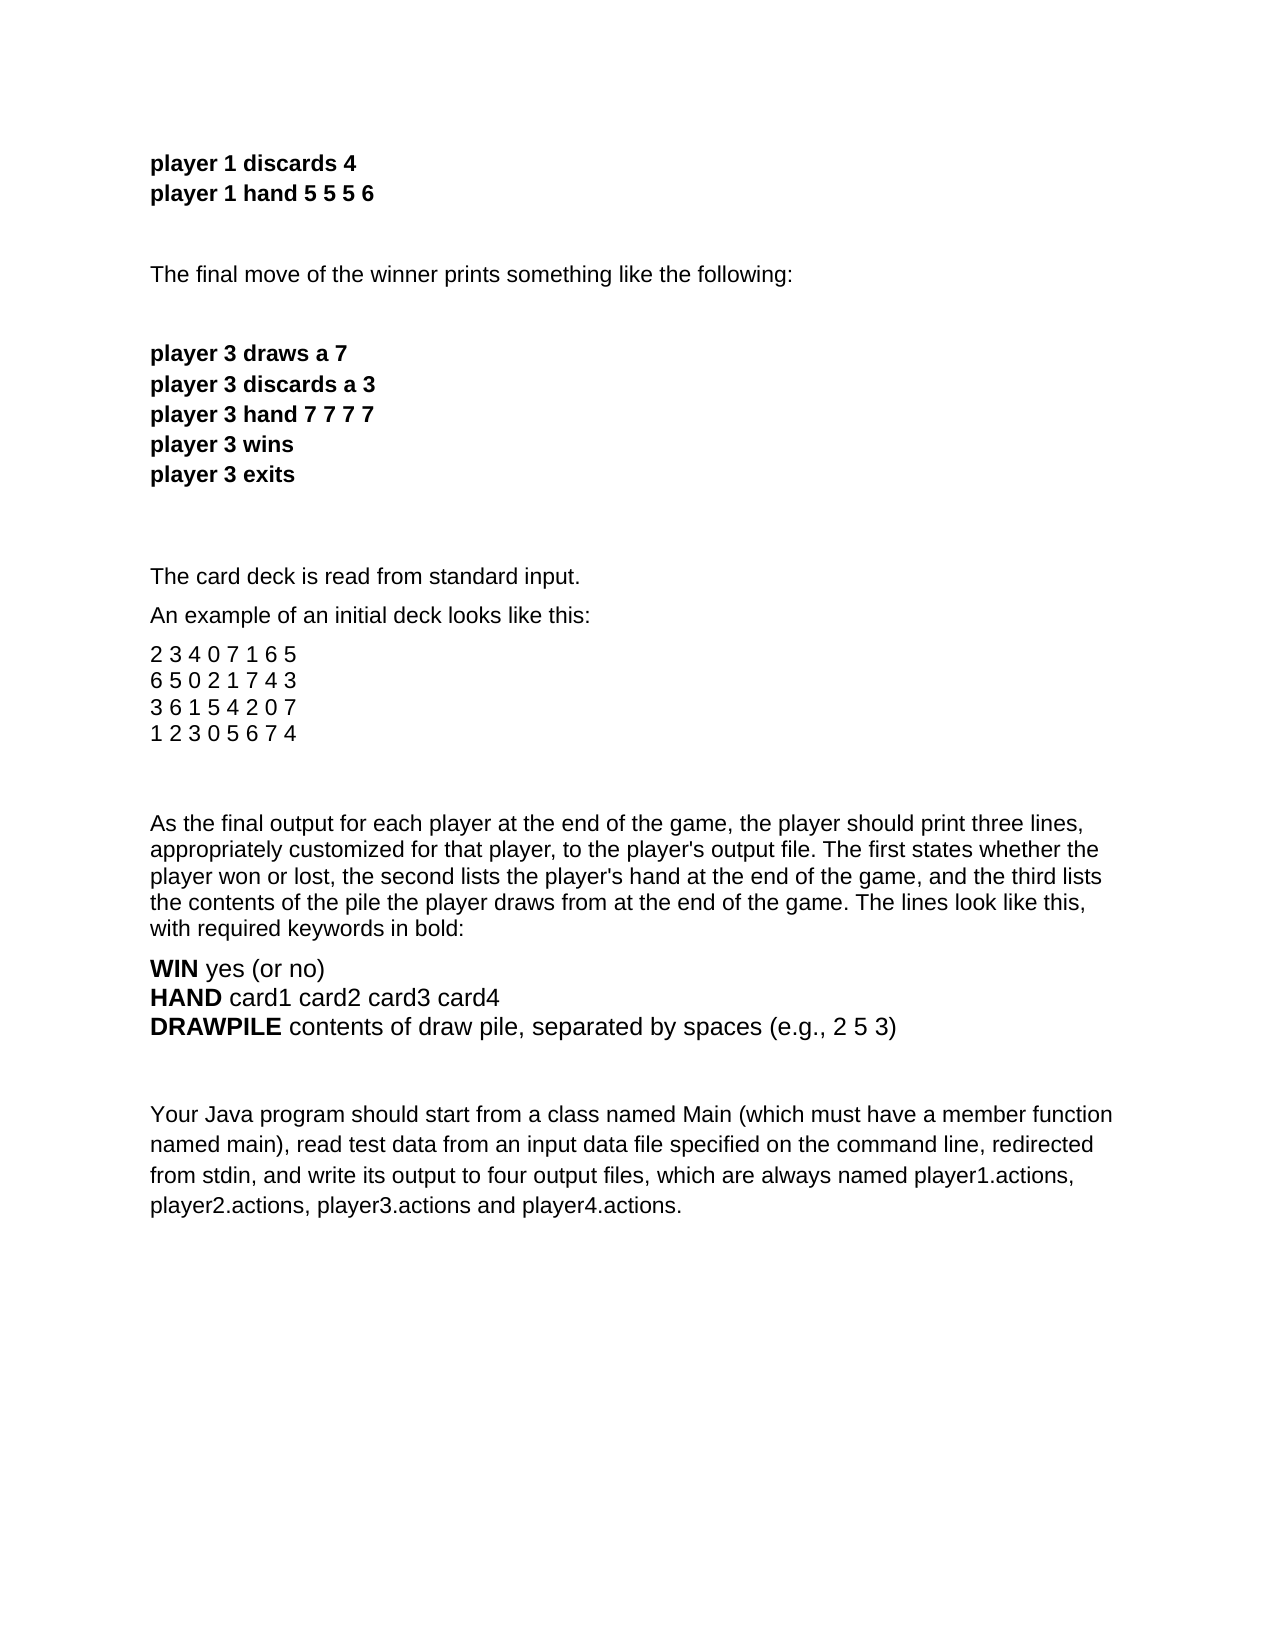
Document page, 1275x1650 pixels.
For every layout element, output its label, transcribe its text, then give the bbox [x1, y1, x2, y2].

text Your Java program should start from a class named Main (which must have a member function named main), read test data from an input data file specified on the command line, redirected from stdin, and write its output to four output files, which are always named player1.actions, player2.actions, player3.actions and player4.actions. [150, 1101, 1125, 1218]
text The final move of the winner prints something like the following: [150, 231, 1125, 288]
text player 3 draws a 7 player 3 discards a 3 player 3 hand 7 7 7 7 player 3 wins player 3 exits [150, 312, 1125, 487]
text The card deck is read from standard input. [150, 563, 1125, 589]
text As the final output for each player at the end of the game, the player should print three lines, appropriately customized for that player, to the player's output file. The first states whether the player won or lost, the second lists the player's hand at the end of the game, and the third lists the contents of the pile the player draws from at the end of the game. The lines look like this, with required keywords in bold: [150, 810, 1125, 942]
text 2 3 4 0 7 1 6 5 6 5 0 2 1 7 4 3 3 6 1 5 4 2 0 7 1 2 3 0 5 6 7 4 [150, 641, 1125, 746]
text An example of an initial deck looks like this: [150, 602, 1125, 628]
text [150, 150, 1125, 207]
text WIN yes (or no) HAND card1 card2 card3 card4 DRAWPILE contents of draw pile, separated by spaces (e.g., 2 5 3) [150, 954, 1125, 1040]
